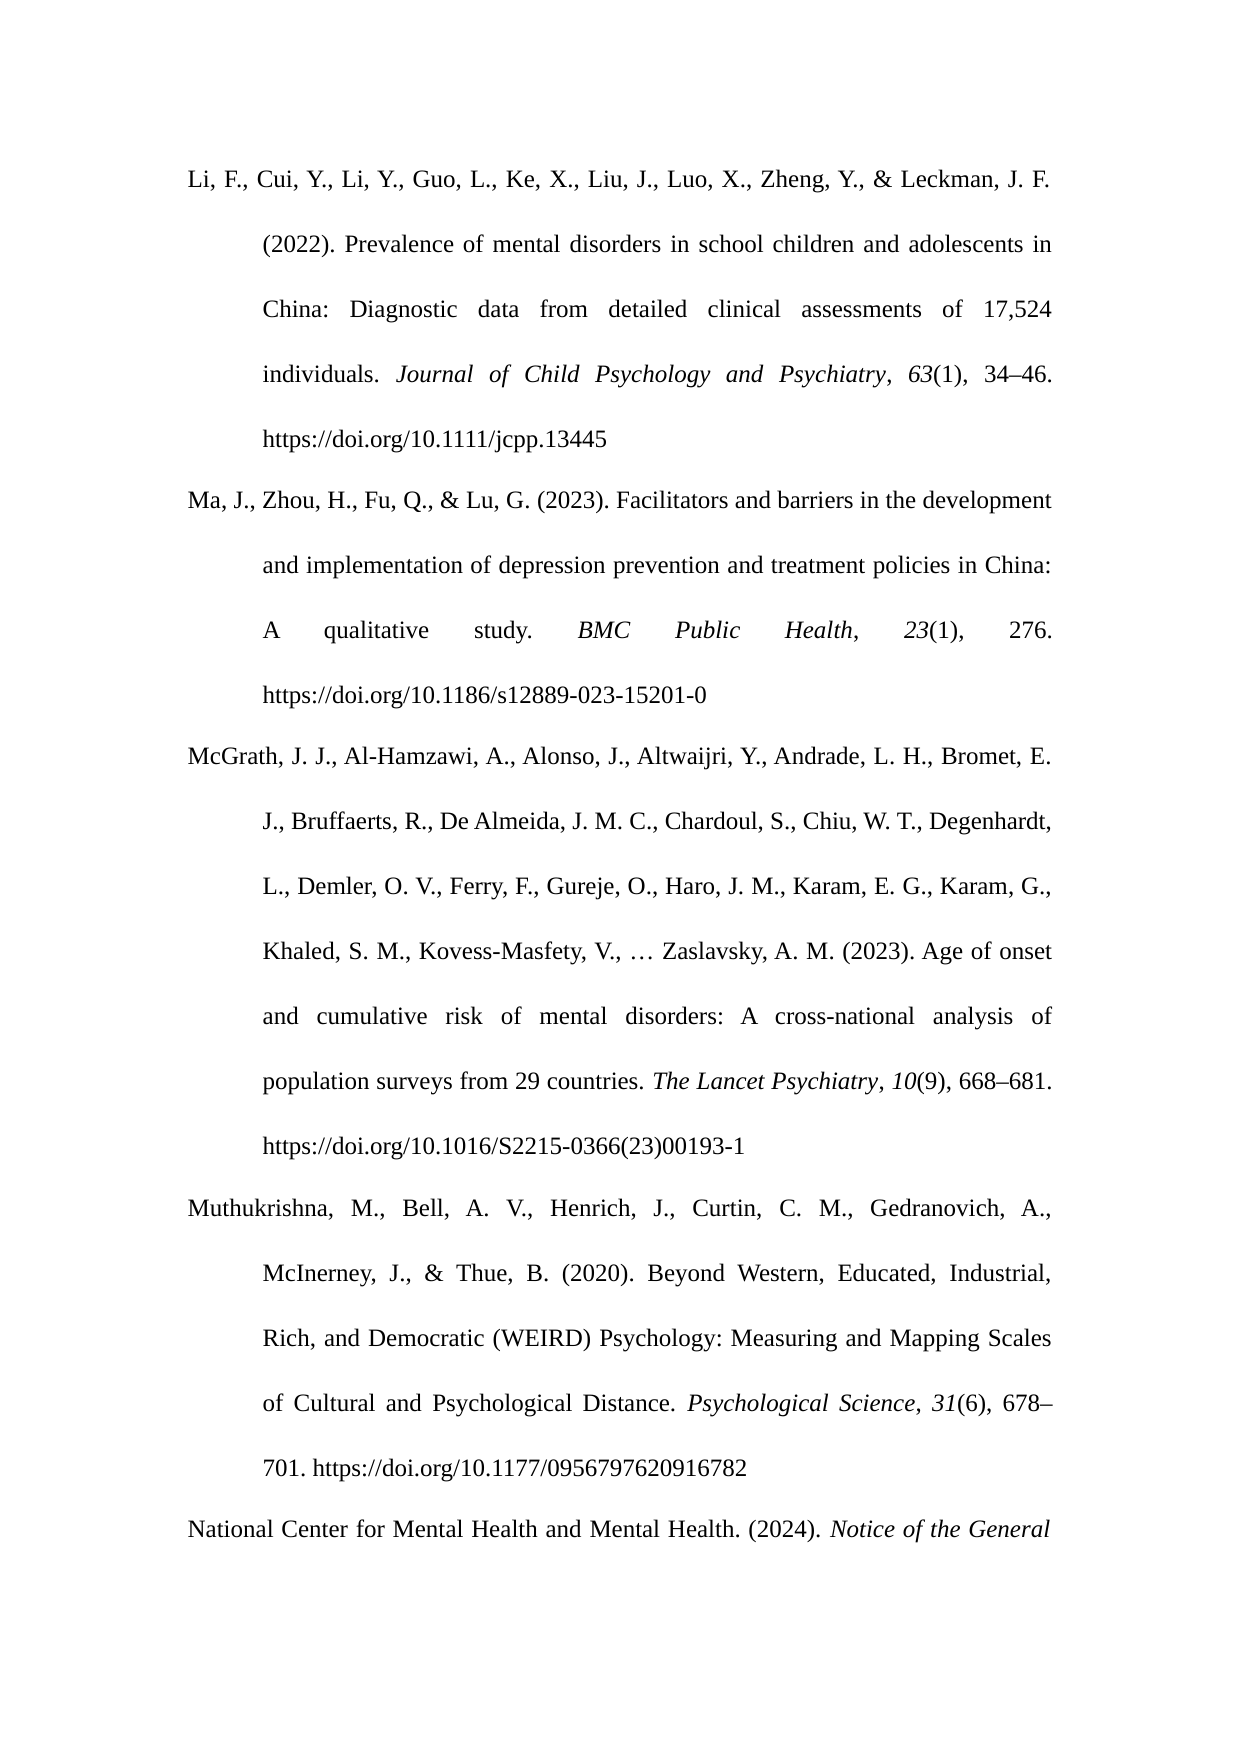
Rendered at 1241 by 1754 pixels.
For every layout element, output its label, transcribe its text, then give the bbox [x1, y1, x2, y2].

text Muthukrishna, M., Bell, A. V., Henrich, J., Curtin, C. M., Gedranovich, A., McInerney, J., & Thue, B. (2020). Beyond Western, Educated, Industrial, Rich, and Democratic (WEIRD) Psychology: Measuring and Mapping Scales of Cultural and Psychological Distance. Psychological Science, 31(6), 678–701. https://doi.org/10.1177/0956797620916782 [187, 1191, 1053, 1483]
text Li, F., Cui, Y., Li, Y., Guo, L., Ke, X., Liu, J., Luo, X., Zheng, Y., & Leckman, J. F. (2022). Prevalence of mental disorders in school children and adolescents in China: Diagnostic data from detailed clinical assessments of 17,524 individuals. Journal of Child Psychology and Psychiatry, 63(1), 34–46. https://doi.org/10.1111/jcpp.13445 [187, 162, 1053, 454]
text Ma, J., Zhou, H., Fu, Q., & Lu, G. (2023). Facilitators and barriers in the development and implementation of depression prevention and treatment policies in China: A qualitative study. BMC Public Health, 23(1), 276. https://doi.org/10.1186/s12889-023-15201-0 [187, 483, 1053, 711]
text McGrath, J. J., Al-Hamzawi, A., Alonso, J., Altwaijri, Y., Andrade, L. H., Bromet, E. J., Bruffaerts, R., De Almeida, J. M. C., Chardoul, S., Chiu, W. T., Degenhardt, L., Demler, O. V., Ferry, F., Gureje, O., Haro, J. M., Karam, E. G., Karam, G., Khaled, S. M., Kovess-Masfety, V., … Zaslavsky, A. M. (2023). Age of onset and cumulative risk of mental disorders: A cross-national analysis of population surveys from 29 countries. The Lancet Psychiatry, 10(9), 668–681. https://doi.org/10.1016/S2215-0366(23)00193-1 [187, 739, 1053, 1162]
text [187, 1512, 1053, 1544]
